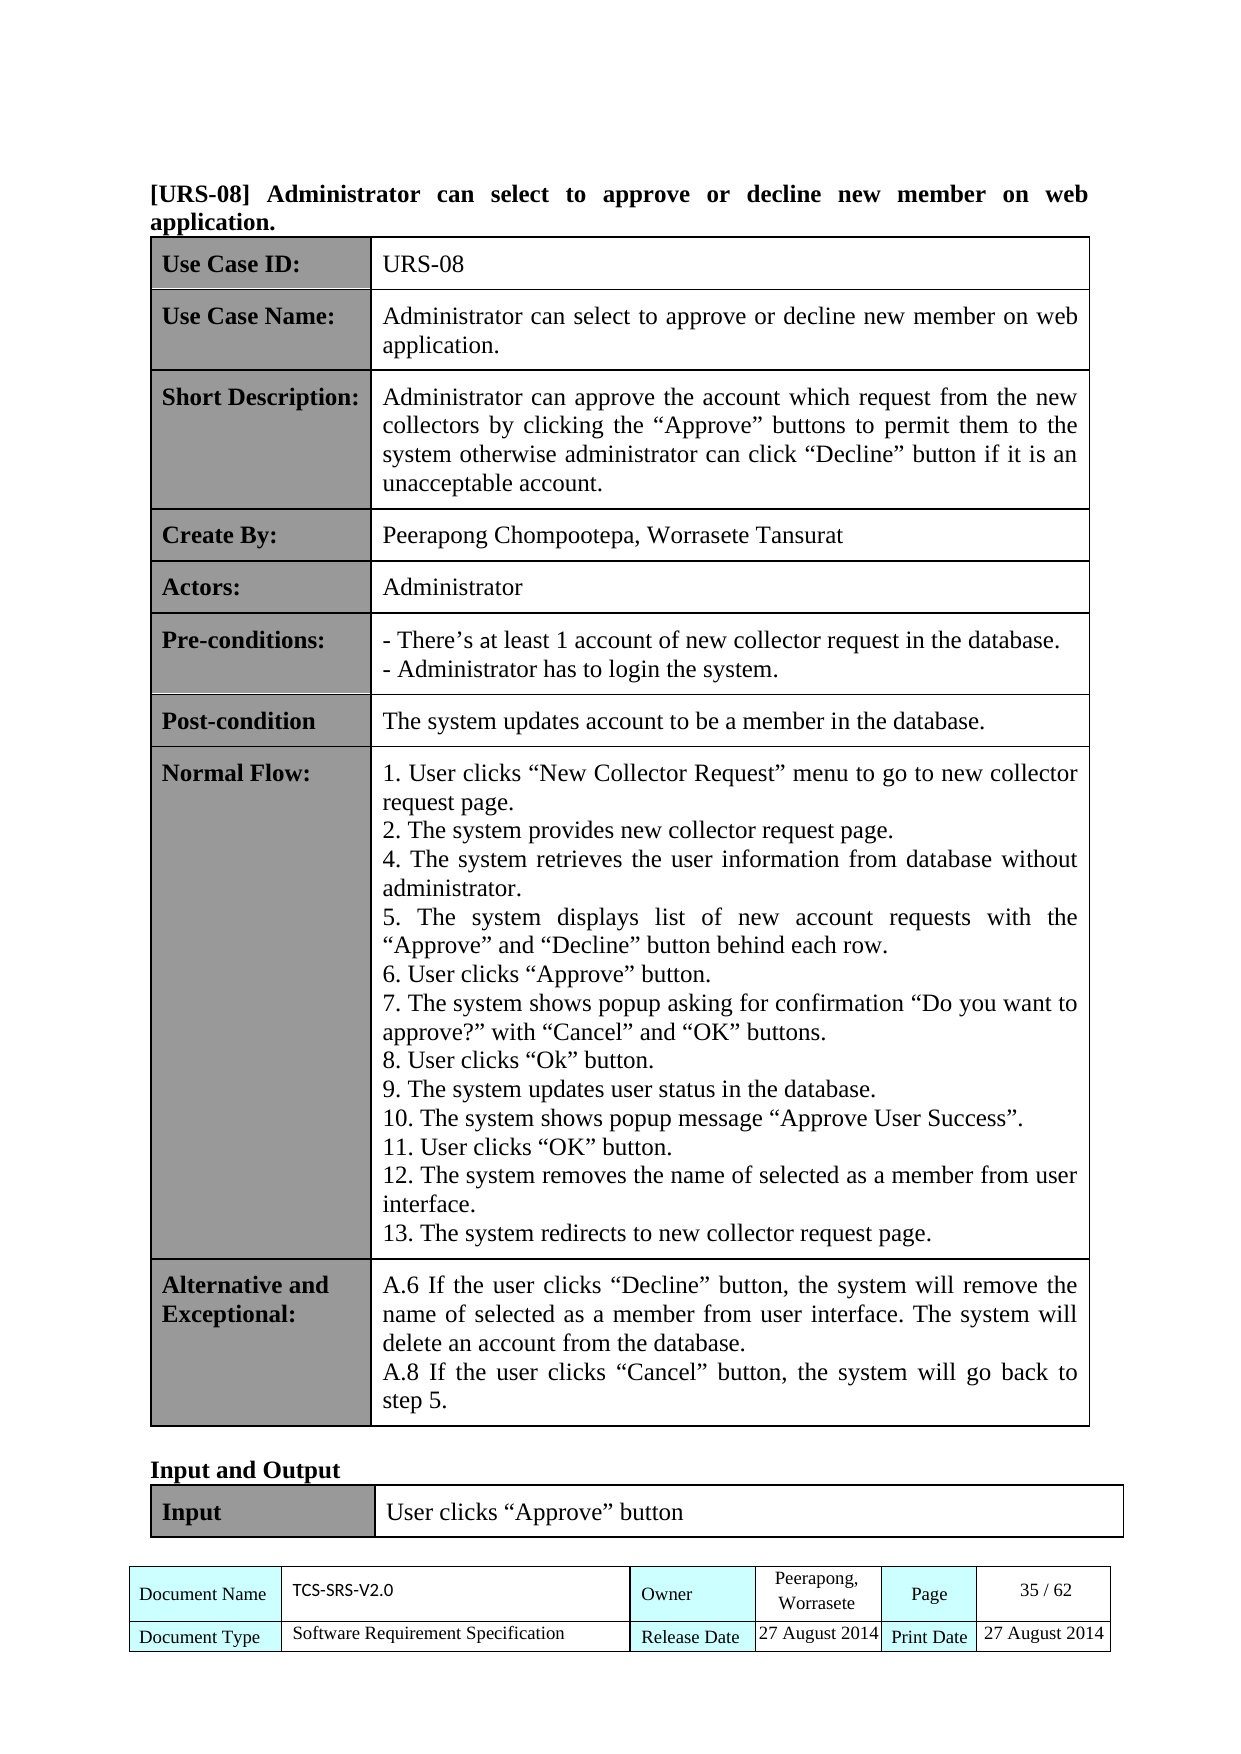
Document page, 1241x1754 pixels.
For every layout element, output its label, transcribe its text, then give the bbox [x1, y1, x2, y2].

table_header URS-08 [372, 238, 1089, 288]
table_cell Administrator can approve the account which request from the new collectors by clicking the “Approve” buttons to permit them to the system otherwise administrator can click “Decline” button if it is an unacceptable account. [372, 371, 1089, 508]
table_header User clicks “Approve” button [376, 1486, 1123, 1536]
text [URS-08] Administrator can select to approve or decline new member on web application. [150, 207, 1090, 236]
table_cell Peerapong Chompootepa, Worrasete Tansurat [372, 510, 1089, 560]
text Input and Output [150, 1427, 1090, 1484]
table_cell The system updates account to be a member in the database. [372, 695, 1089, 746]
table_cell Create By: [152, 510, 370, 560]
table_cell Administrator [372, 562, 1089, 612]
table_cell Short Description: [152, 371, 370, 508]
table_header Input [152, 1486, 374, 1536]
table_cell A.6 If the user clicks “Decline” button, the system will remove the name of selected as a member from user interface. The system will delete an account from the database. A.8 If the user clicks “Cancel” button, the system will go back to step 5. [372, 1260, 1089, 1425]
table_cell Normal Flow: [152, 747, 370, 1258]
table_cell Use Case Name: [152, 290, 370, 369]
table_cell Post-condition [152, 695, 370, 746]
table_cell - There’s at least 1 account of new collector request in the database. - Administrator has to login the system. [372, 614, 1089, 693]
table_cell 1. User clicks “New Collector Request” menu to go to new collector request page. 2. The system provides new collector request page. 4. The system retrieves the user information from database without administrator. 5. The system displays list of new account requests with the “Approve” and “Decline” button behind each row. 6. User clicks “Approve” button. 7. The system shows popup asking for confirmation “Do you want to approve?” with “Cancel” and “OK” buttons. 8. User clicks “Ok” button. 9. The system updates user status in the database. 10. The system shows popup message “Approve User Success”. 11. User clicks “OK” button. 12. The system removes the name of selected as a member from user interface. 13. The system redirects to new collector request page. [372, 747, 1089, 1258]
table_cell Actors: [152, 562, 370, 612]
table_cell Administrator can select to approve or decline new member on web application. [372, 290, 1089, 369]
table_cell Pre-conditions: [152, 614, 370, 693]
table_header Use Case ID: [152, 238, 370, 288]
table_cell Alternative and Exceptional: [152, 1260, 370, 1425]
